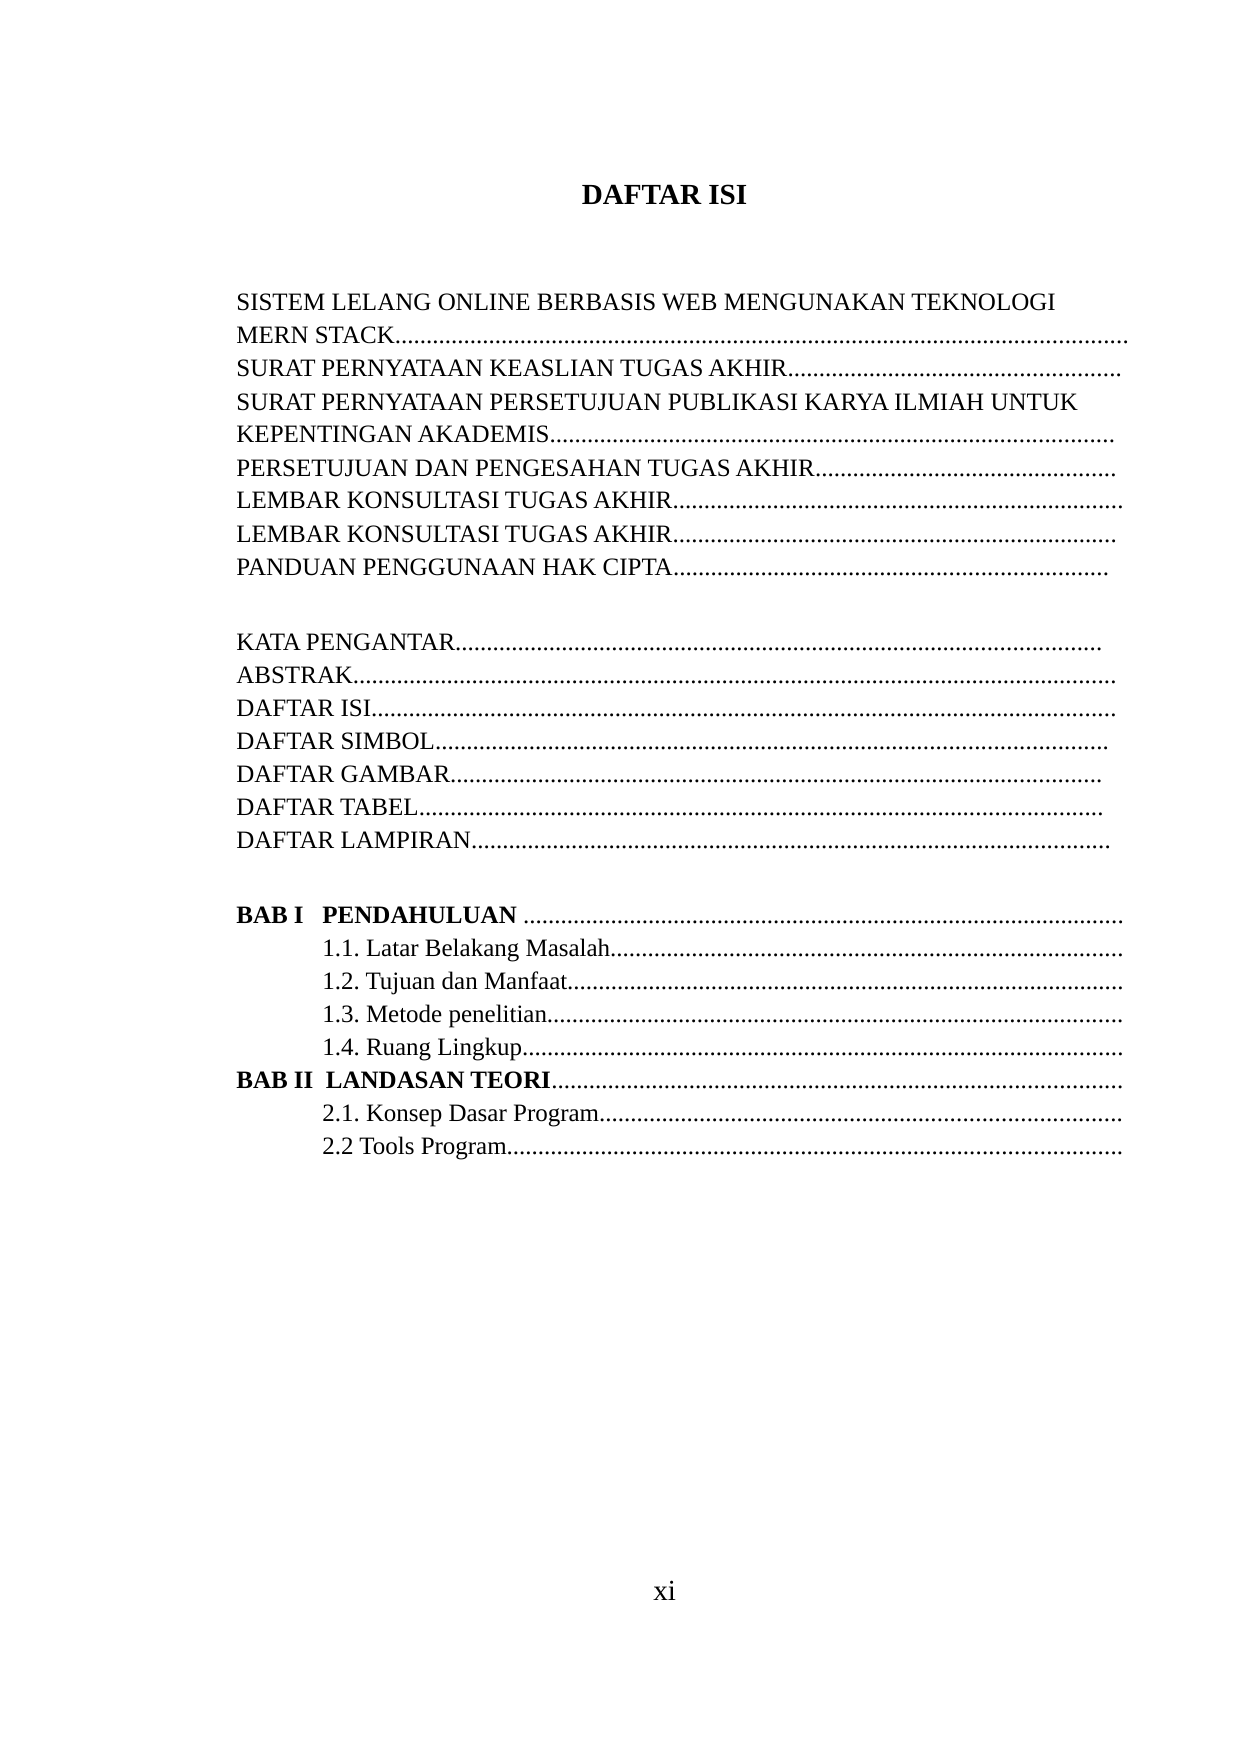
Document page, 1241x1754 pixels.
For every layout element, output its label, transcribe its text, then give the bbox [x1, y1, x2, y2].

subtitle DAFTAR ISI [236, 177, 1093, 211]
